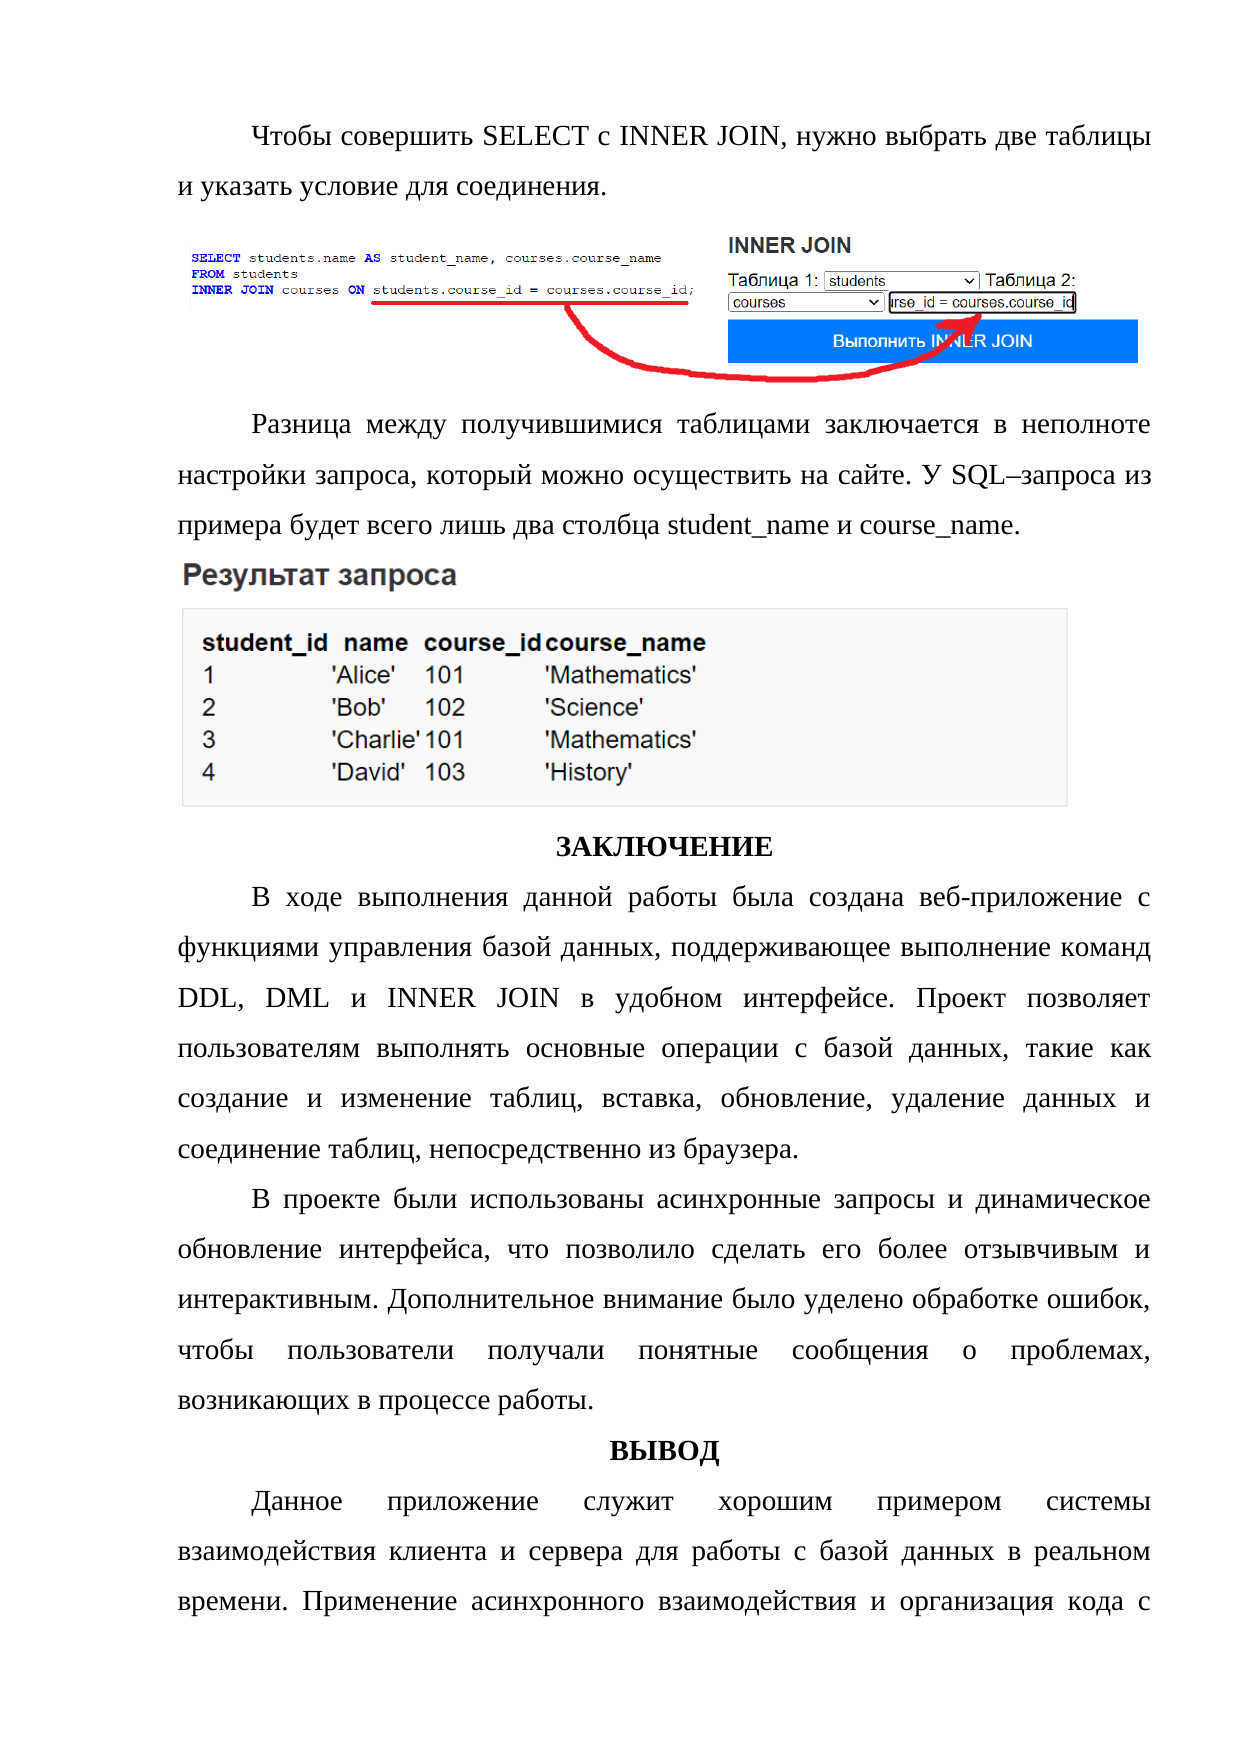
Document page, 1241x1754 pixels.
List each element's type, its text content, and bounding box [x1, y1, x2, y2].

text В проекте были использованы асинхронные запросы и динамическое обновление интерфейса, что позволило сделать его более отзывчивым и интерактивным. Дополнительное внимание было уделено обработке ошибок, чтобы пользователи получали понятные сообщения о проблемах, возникающих в процессе работы. [177, 1181, 1152, 1416]
text Чтобы совершить SELECT с INNER JOIN, нужно выбрать две таблицы и указать условие для соединения. [177, 118, 1152, 202]
picture [177, 218, 1150, 393]
text ЗАКЛЮЧЕНИЕ [177, 829, 1152, 862]
text Разница между получившимися таблицами заключается в неполноте настройки запроса, который можно осуществить на сайте. У SQL–запроса из примера будет всего лишь два столбца student_name и course_name. [177, 407, 1152, 541]
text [177, 1483, 1152, 1617]
text В ходе выполнения данной работы была создана веб-приложение с функциями управления базой данных, поддерживающее выполнение команд DDL, DML и INNER JOIN в удобном интерфейсе. Проект позволяет пользователям выполнять основные операции с базой данных, такие как создание и изменение таблиц, вставка, обновление, удаление данных и соединение таблиц, непосредственно из браузера. [177, 879, 1152, 1164]
picture [177, 557, 1078, 815]
text ВЫВОД [177, 1433, 1152, 1466]
